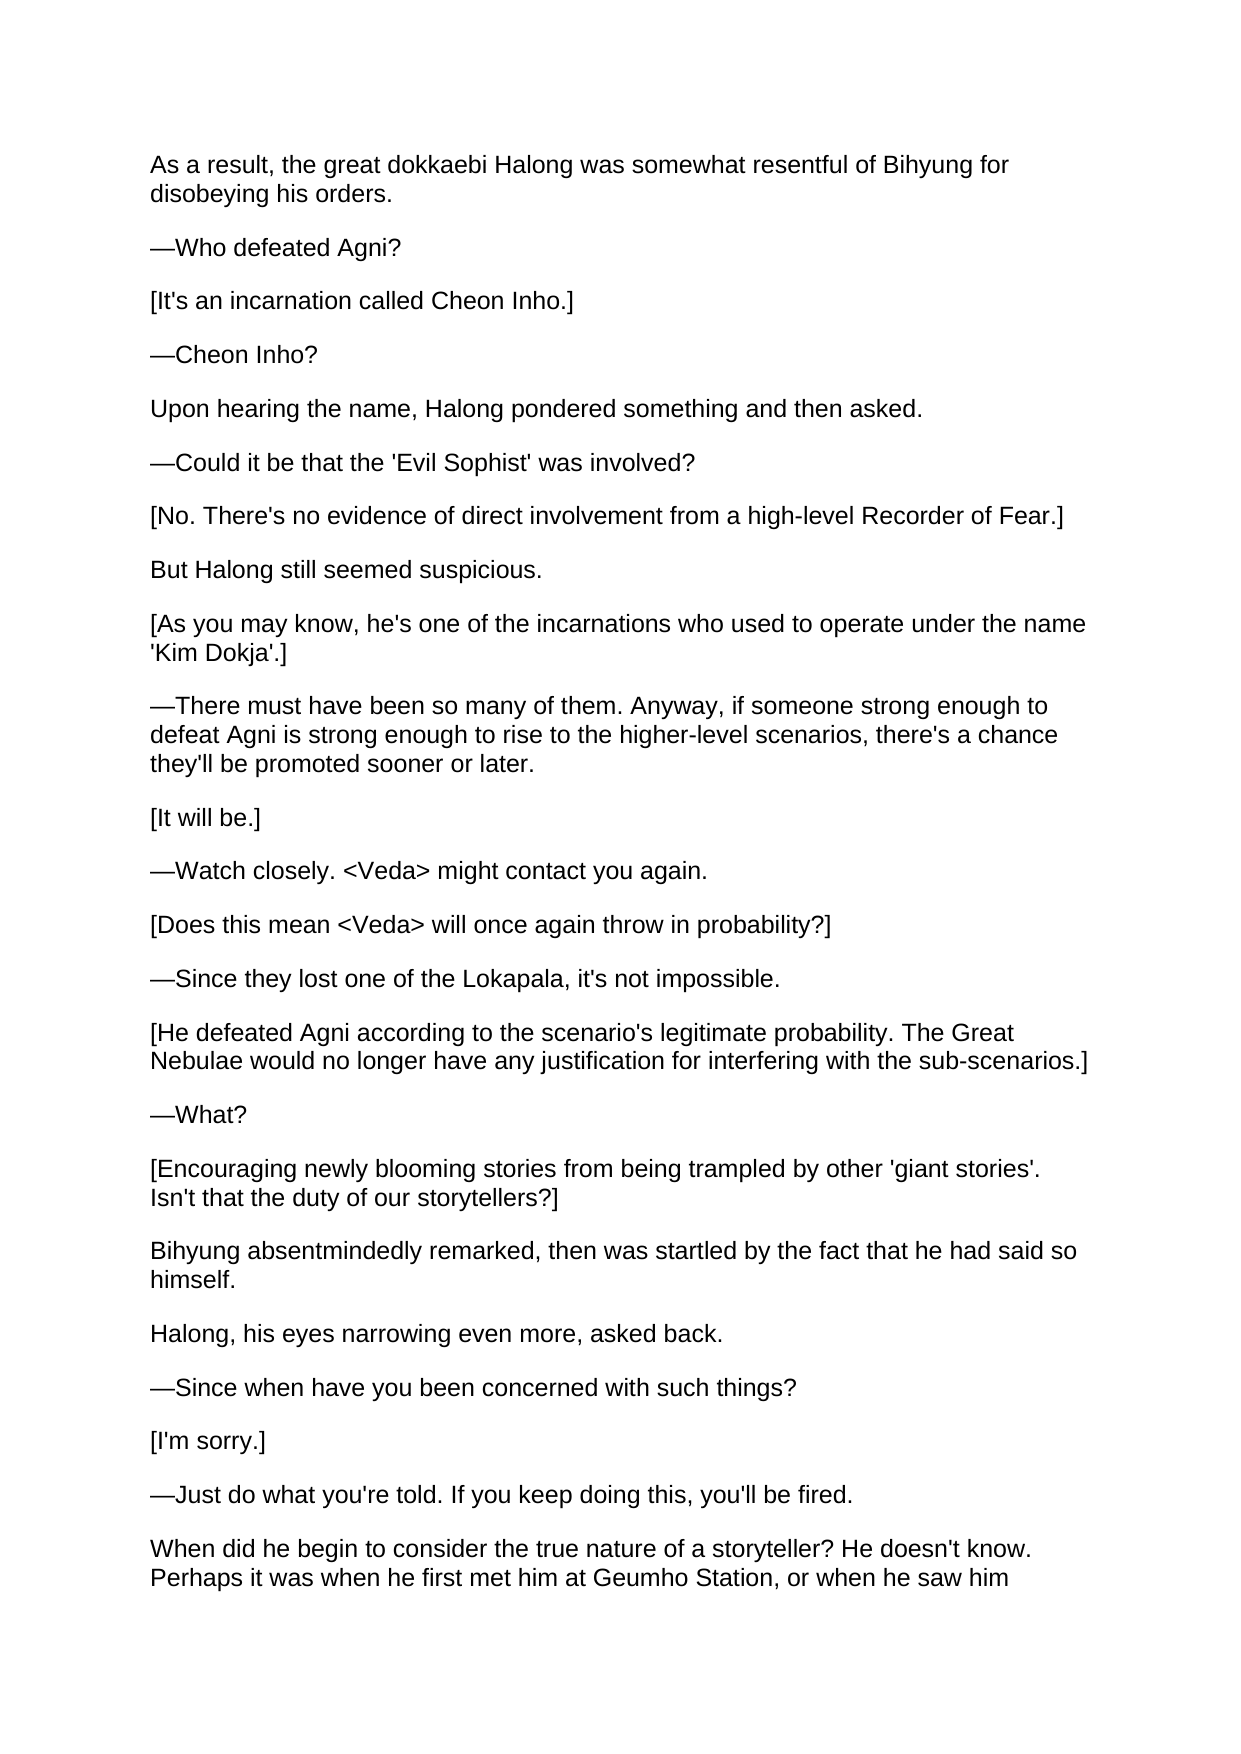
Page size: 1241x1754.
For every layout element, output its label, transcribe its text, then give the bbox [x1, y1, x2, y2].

text [As you may know, he's one of the incarnations who used to operate under the name 'Kim Dokja'.] [150, 609, 1090, 666]
text [No. There's no evidence of direct involvement from a high-level Recorder of Fear.] [150, 501, 1090, 530]
text —Since when have you been concerned with such things? [150, 1372, 1090, 1401]
text —Who defeated Agni? [150, 232, 1090, 261]
text —There must have been so many of them. Anyway, if someone strong enough to defeat Agni is strong enough to rise to the higher-level scenarios, there's a chance they'll be promoted sooner or later. [150, 691, 1090, 777]
text —Could it be that the 'Evil Sophist' was involved? [150, 447, 1090, 476]
text [I'm sorry.] [150, 1426, 1090, 1455]
text [He defeated Agni according to the scenario's legitimate probability. The Great Nebulae would no longer have any justification for interfering with the sub-scenarios.] [150, 1017, 1090, 1075]
text Halong, his eyes narrowing even more, asked back. [150, 1319, 1090, 1347]
text —Since they lost one of the Lokapala, it's not impossible. [150, 964, 1090, 992]
text Bihyung absentmindedly remarked, then was startled by the fact that he had said so himself. [150, 1236, 1090, 1294]
text Upon hearing the name, Halong pondered something and then asked. [150, 394, 1090, 422]
text [Does this mean <Veda> will once again throw in probability?] [150, 910, 1090, 939]
text —Just do what you're told. If you keep doing this, you'll be fired. [150, 1480, 1090, 1509]
text [It's an incarnation called Cheon Inho.] [150, 286, 1090, 315]
text As a result, the great dokkaebi Halong was somewhat resentful of Bihyung for disobeying his orders. [150, 150, 1090, 207]
text But Halong still seemed suspicious. [150, 555, 1090, 584]
text [Encouraging newly blooming stories from being trampled by other 'giant stories'. Isn't that the duty of our storytellers?] [150, 1154, 1090, 1211]
text [It will be.] [150, 802, 1090, 831]
text —Cheon Inho? [150, 340, 1090, 369]
text —Watch closely. <Veda> might contact you again. [150, 856, 1090, 885]
text —What? [150, 1100, 1090, 1129]
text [150, 1534, 1090, 1591]
